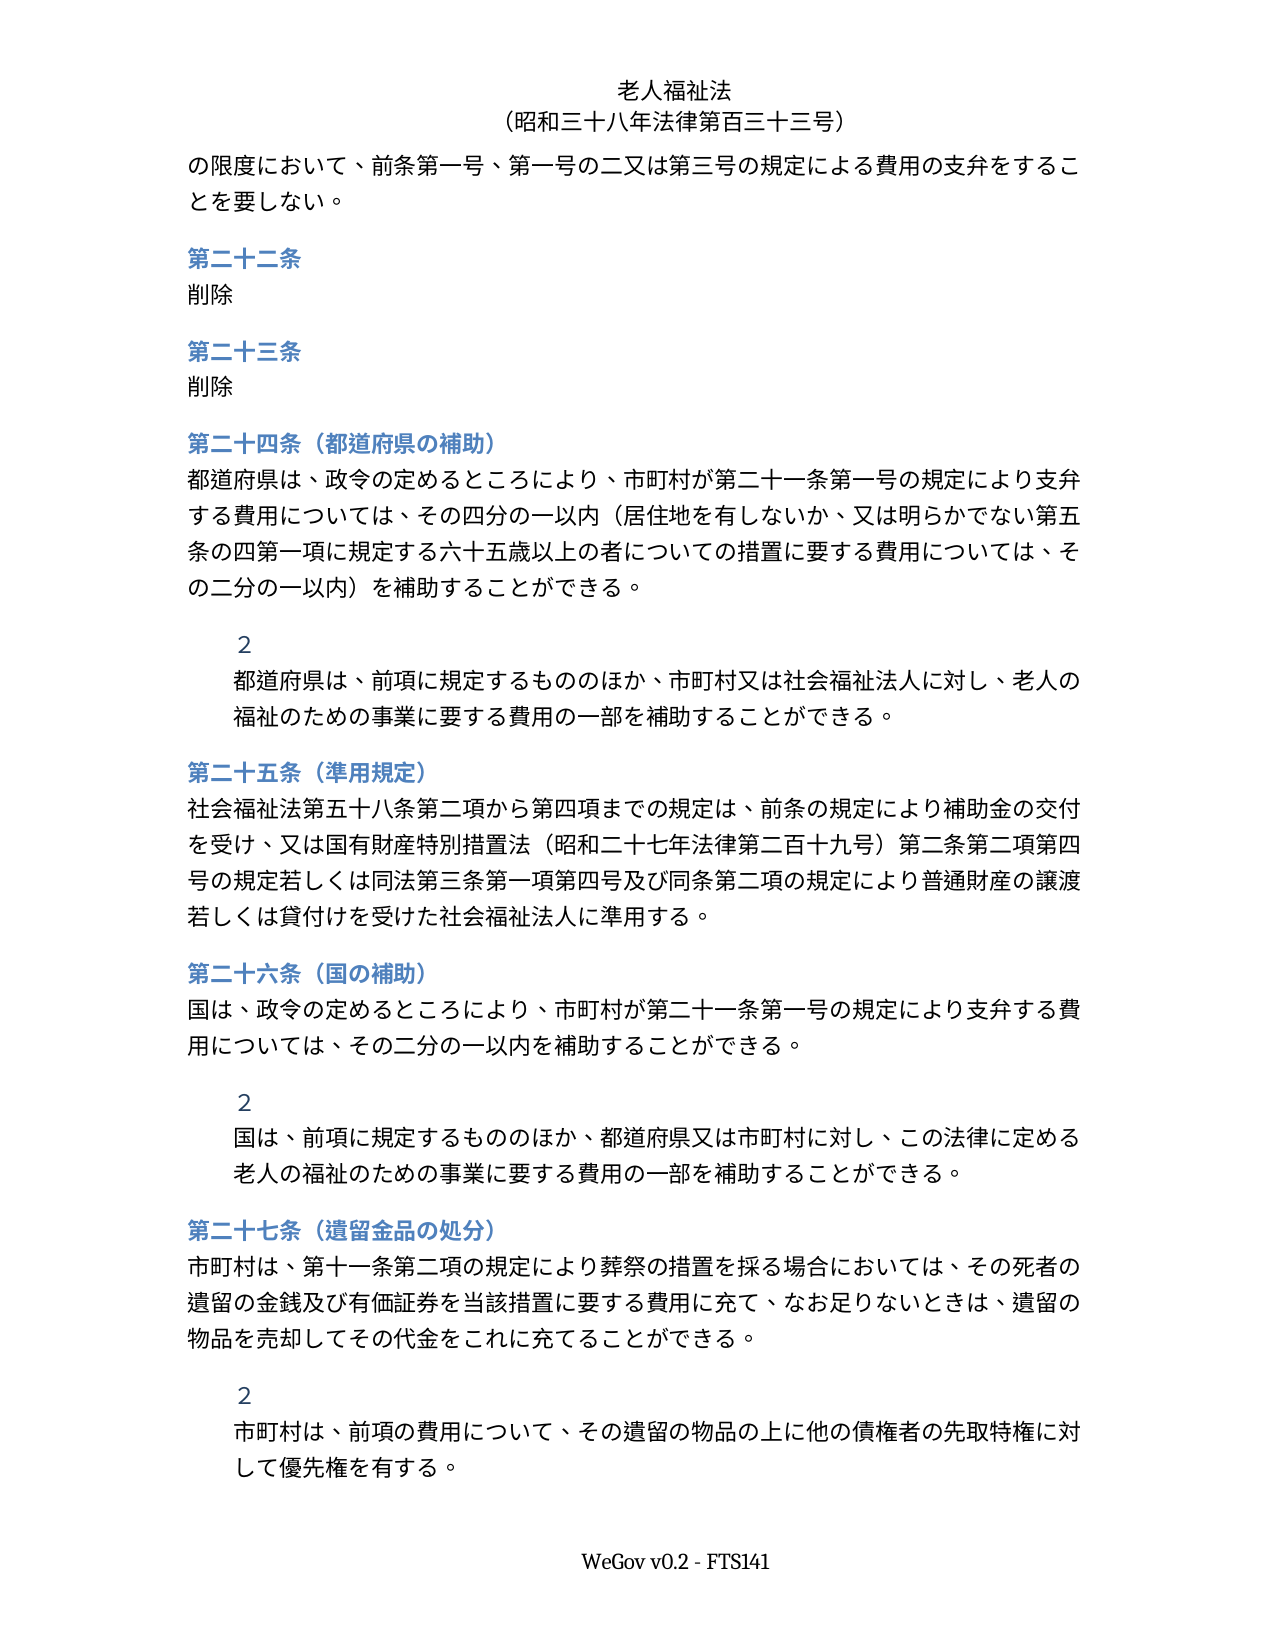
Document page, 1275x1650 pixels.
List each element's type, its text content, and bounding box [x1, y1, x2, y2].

subtitle 第二十六条（国の補助） [187, 958, 1087, 989]
text 削除 [187, 279, 1087, 310]
text 社会福祉法第五十八条第二項から第四項までの規定は、前条の規定により補助金の交付を受け、又は国有財産特別措置法（昭和二十七年法律第二百十九号）第二条第二項第四号の規定若しくは同法第三条第一項第四号及び同条第二項の規定により普通財産の譲渡若しくは貸付けを受けた社会福祉法人に準用する。 [187, 793, 1087, 932]
text 市町村は、前項の費用について、その遺留の物品の上に他の債権者の先取特権に対して優先権を有する。 [233, 1416, 1087, 1483]
text 都道府県は、前項に規定するもののほか、市町村又は社会福祉法人に対し、老人の福祉のための事業に要する費用の一部を補助することができる。 [233, 664, 1087, 732]
subtitle ２ [233, 629, 1087, 660]
subtitle 第二十三条 [187, 335, 1087, 367]
text 都道府県は、政令の定めるところにより、市町村が第二十一条第一号の規定により支弁する費用については、その四分の一以内（居住地を有しないか、又は明らかでない第五条の四第一項に規定する六十五歳以上の者についての措置に要する費用については、その二分の一以内）を補助することができる。 [187, 464, 1087, 603]
subtitle 第二十五条（準用規定） [187, 757, 1087, 788]
subtitle ２ [233, 1380, 1087, 1411]
text 市町村は、第十一条第二項の規定により葬祭の措置を採る場合においては、その死者の遺留の金銭及び有価証券を当該措置に要する費用に充て、なお足りないときは、遺留の物品を売却してその代金をこれに充てることができる。 [187, 1251, 1087, 1354]
text 国は、前項に規定するもののほか、都道府県又は市町村に対し、この法律に定める老人の福祉のための事業に要する費用の一部を補助することができる。 [233, 1122, 1087, 1189]
subtitle 第二十二条 [187, 243, 1087, 274]
subtitle 第二十四条（都道府県の補助） [187, 428, 1087, 459]
subtitle ２ [233, 1086, 1087, 1118]
text 国は、政令の定めるところにより、市町村が第二十一条第一号の規定により支弁する費用については、その二分の一以内を補助することができる。 [187, 994, 1087, 1061]
subtitle 第二十七条（遺留金品の処分） [187, 1215, 1087, 1246]
text 削除 [187, 371, 1087, 403]
